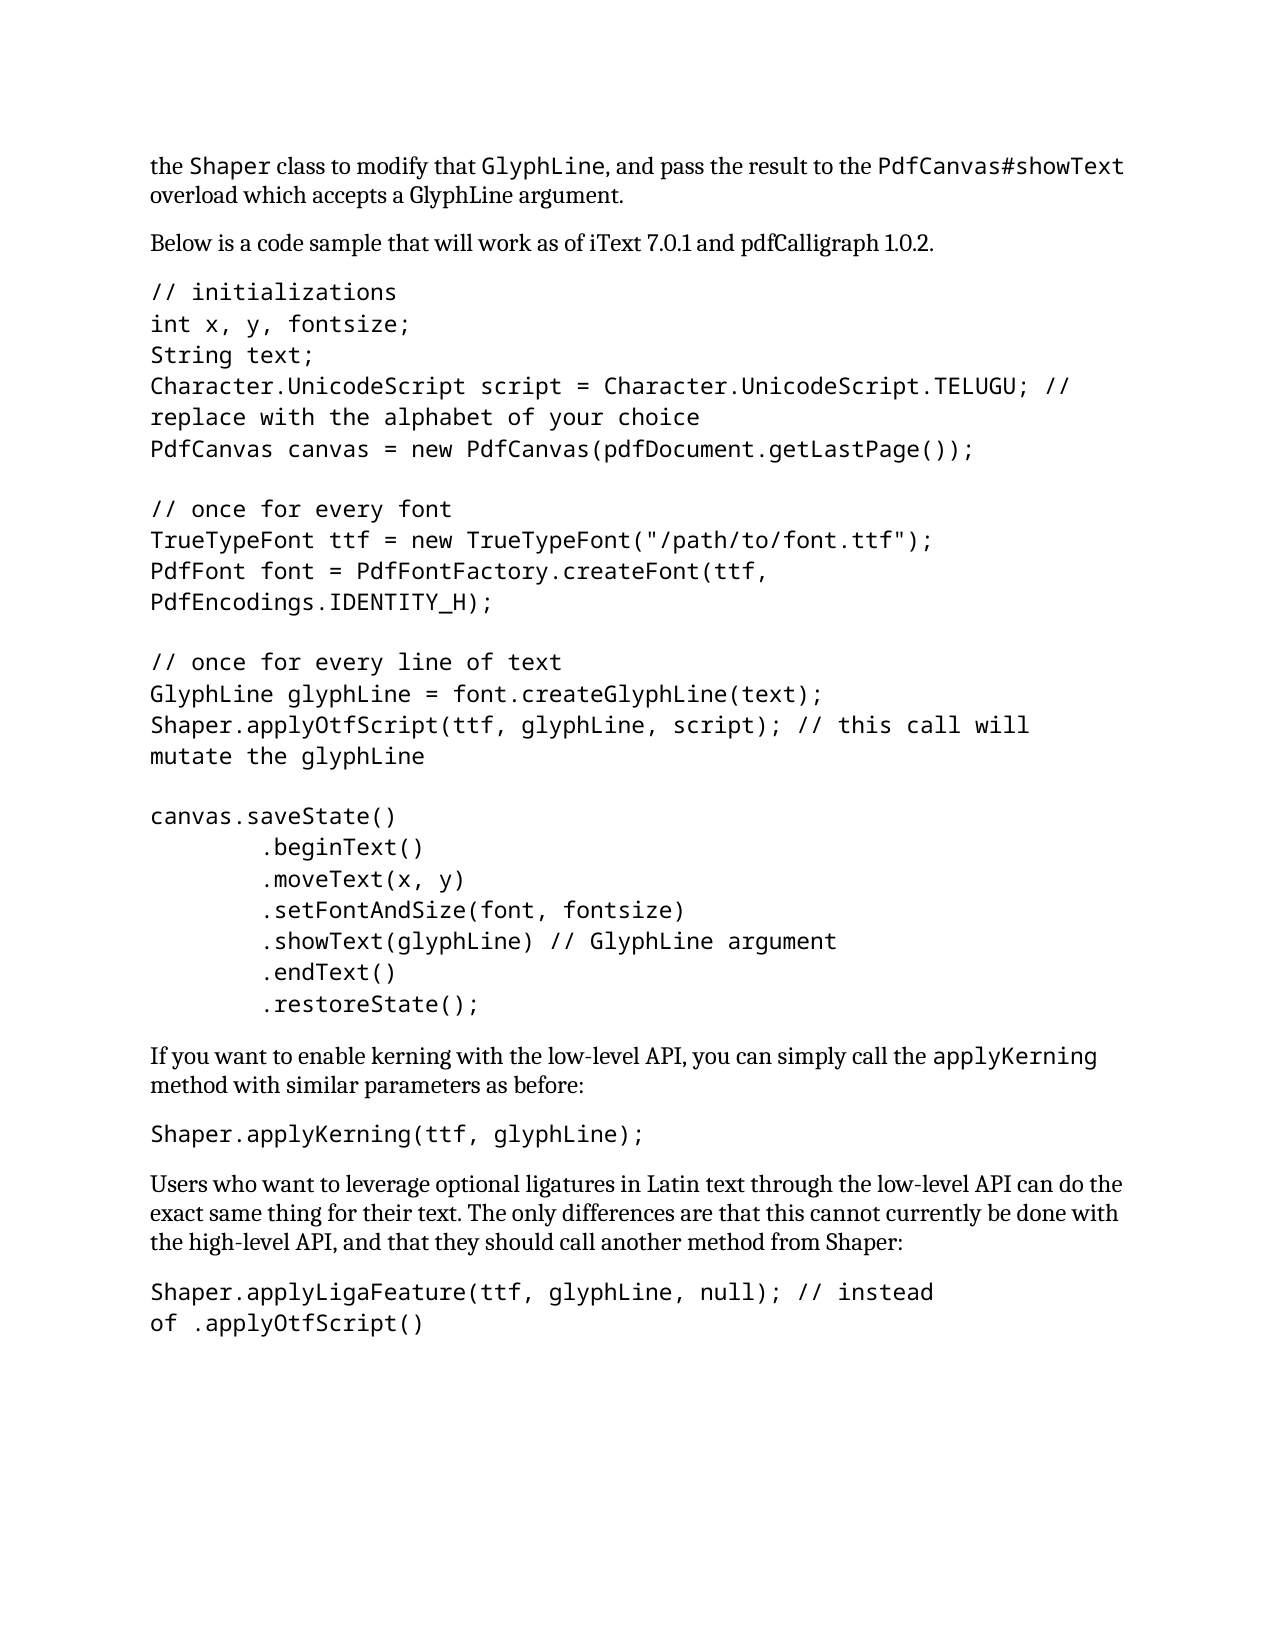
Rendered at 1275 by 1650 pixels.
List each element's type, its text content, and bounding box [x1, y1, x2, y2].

text Below is a code sample that will work as of iText 7.0.1 and pdfCalligraph 1.0.2. [150, 229, 1125, 257]
text Shaper.applyLigaFeature(ttf, glyphLine, null); // instead of .applyOtfScript() [150, 1275, 1125, 1338]
text Users who want to leverage optional ligatures in Latin text through the low-level API can do the exact same thing for their text. The only differences are that this cannot currently be done with the high-level API, and that they should call another method from Shaper: [150, 1170, 1125, 1257]
text Shaper.applyKerning(ttf, glyphLine); [150, 1118, 1125, 1149]
text If you want to enable kerning with the low-level API, you can simply call the applyKerning method with similar parameters as before: [150, 1039, 1125, 1099]
